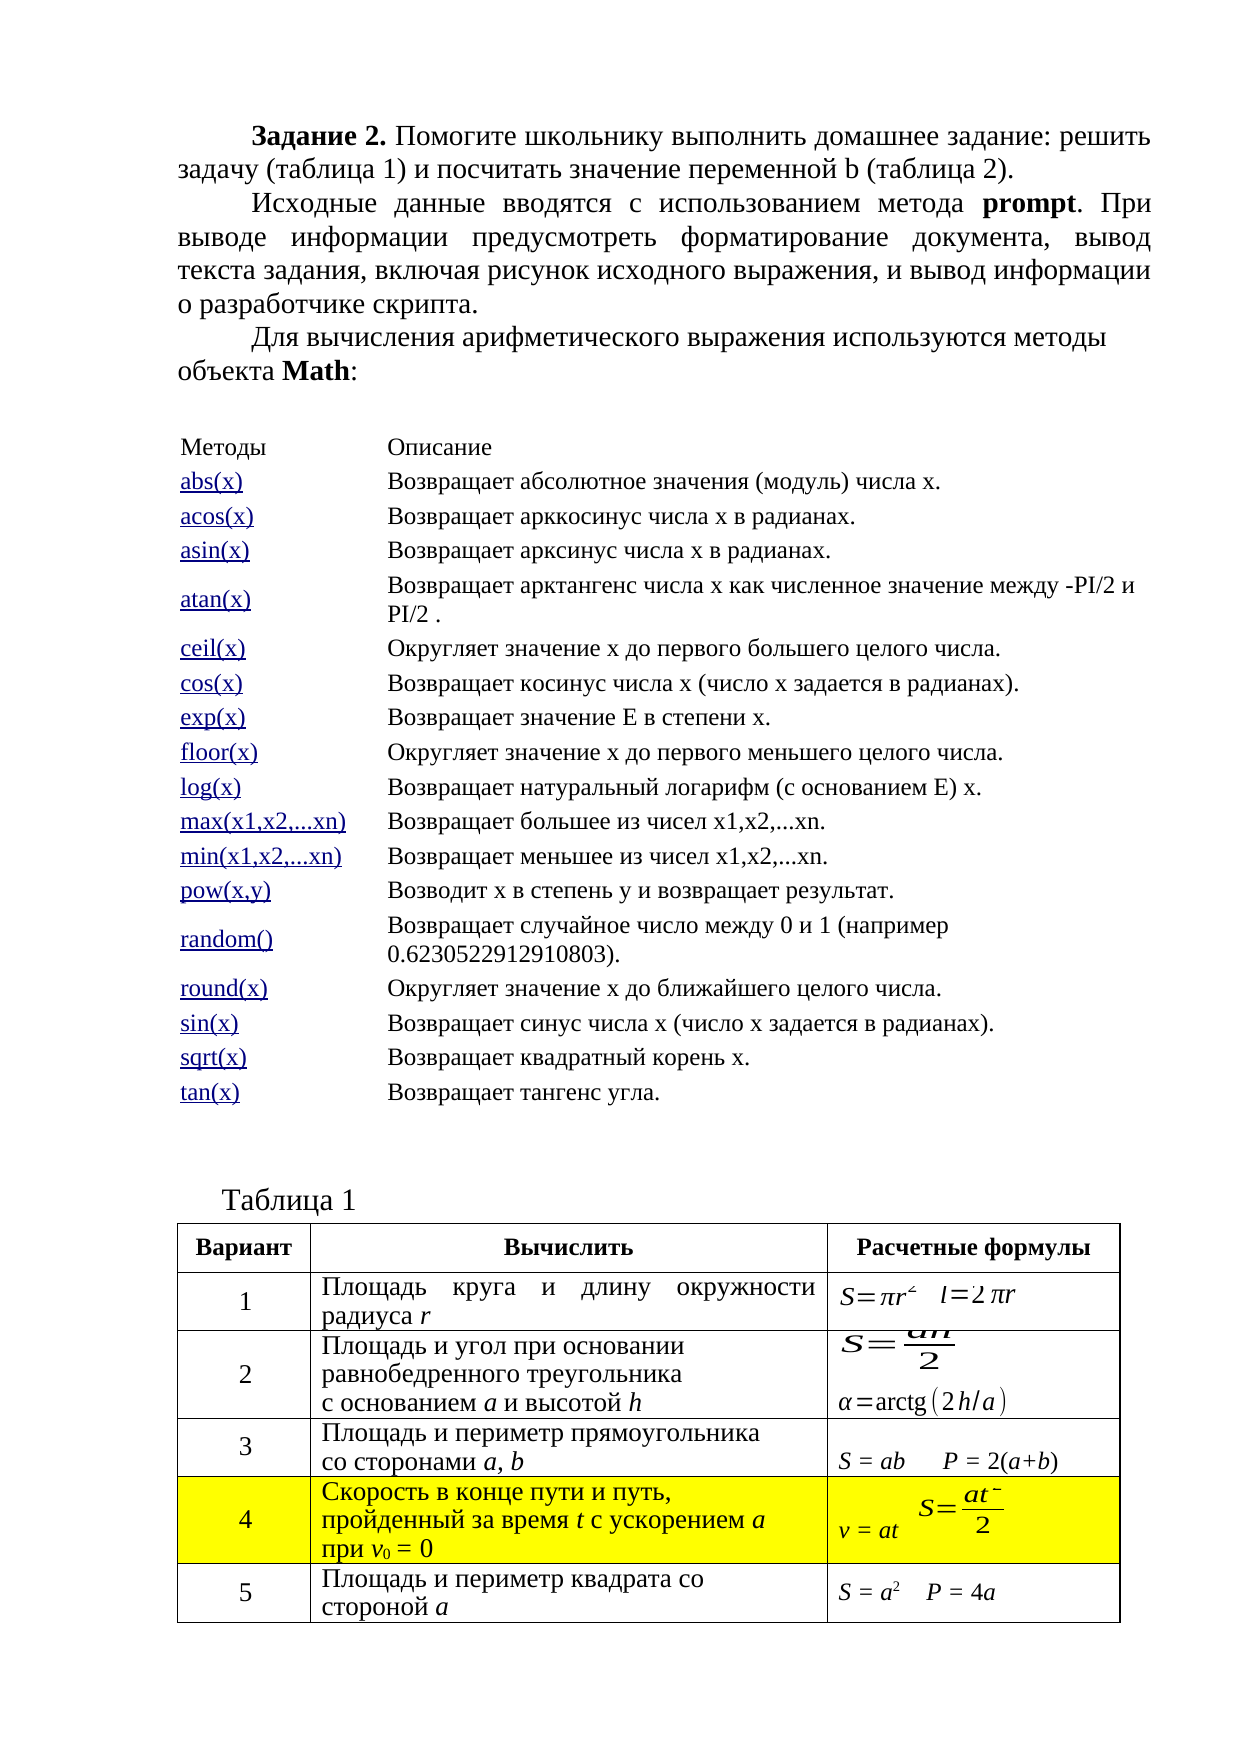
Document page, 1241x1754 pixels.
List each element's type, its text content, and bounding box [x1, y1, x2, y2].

table_cell Округляет значение x до первого большего целого числа. [384, 630, 1152, 665]
table_cell 3 [178, 1419, 310, 1476]
table_cell Возводит x в степень y и возвращает результат. [384, 873, 1152, 907]
table_cell Возвращает косинус числа x (число x задается в радианах). [384, 665, 1152, 699]
table_cell [828, 1331, 1119, 1417]
table_cell pow(x,y) [177, 873, 384, 907]
table_cell S = a2 P = 4a [828, 1564, 1119, 1622]
table_cell floor(x) [177, 734, 384, 769]
text Исходные данные вводятся с использованием метода prompt. При выводе информации предусмотреть форматирование документа, вывод текста задания, включая рисунок исходного выражения, и вывод информации о разработчике скрипта. [177, 185, 1152, 319]
table_cell Возвращает случайное число между 0 и 1 (например 0.6230522912910803). [384, 907, 1152, 970]
table_header Вычислить [311, 1224, 827, 1272]
table_cell sqrt(x) [177, 1040, 384, 1074]
table_cell min(x1,x2,...xn) [177, 838, 384, 872]
table_cell [828, 1273, 1119, 1330]
table_header Расчетные формулы [828, 1224, 1119, 1272]
table_cell ceil(x) [177, 630, 384, 665]
table_cell Возвращает меньшее из чисел x1,x2,...xn. [384, 838, 1152, 872]
table_cell round(x) [177, 970, 384, 1005]
table_cell acos(x) [177, 498, 384, 532]
text Для вычисления арифметического выражения используются методы объекта Math: [177, 319, 1152, 386]
table_cell Скорость в конце пути и путь, пройденный за время t с ускорением a при v0 = 0 [311, 1477, 827, 1563]
table_cell Округляет значение x до ближайшего целого числа. [384, 970, 1152, 1005]
table_header Описание [384, 429, 1152, 463]
table_cell atan(x) [177, 567, 384, 630]
table_cell 2 [178, 1331, 310, 1417]
table_cell Возвращает арктангенс числа x как численное значение между -PI/2 и PI/2 . [384, 567, 1152, 630]
table_cell Возвращает натуральный логарифм (с основанием E) х. [384, 769, 1152, 803]
table_cell 1 [178, 1273, 310, 1330]
table_cell v = at [828, 1477, 1119, 1563]
table_cell log(x) [177, 769, 384, 803]
table_cell 4 [178, 1477, 310, 1563]
table_cell 5 [178, 1564, 310, 1622]
table_cell Площадь и угол при основании равнобедренного треугольника с основанием a и высотой h [311, 1331, 827, 1417]
table_cell Возвращает абсолютное значения (модуль) числа x. [384, 463, 1152, 498]
table_cell sin(x) [177, 1005, 384, 1039]
table_cell Возвращает синус числа x (число x задается в радианах). [384, 1005, 1152, 1039]
table_cell cos(x) [177, 665, 384, 699]
table_cell random() [177, 907, 384, 970]
table_cell S = ab P = 2(a+b) [828, 1419, 1119, 1476]
table_cell Возвращает тангенс угла. [384, 1074, 1152, 1109]
table_cell Площадь и периметр квадрата со стороной а [311, 1564, 827, 1622]
table_cell asin(x) [177, 533, 384, 567]
table_cell abs(x) [177, 463, 384, 498]
table_cell Возвращает арксинус числа x в радианах. [384, 533, 1152, 567]
table_cell Площадь и периметр прямоугольника со сторонами a, b [311, 1419, 827, 1476]
table_cell Возвращает большее из чисел x1,x2,...xn. [384, 803, 1152, 838]
table_cell Округляет значение x до первого меньшего целого числа. [384, 734, 1152, 769]
text Задание 2. Помогите школьнику выполнить домашнее задание: решить задачу (таблица 1) и посчитать значение переменной b (таблица 2). [177, 118, 1152, 185]
table_cell Возвращает значение E в степени x. [384, 700, 1152, 734]
table_cell Площадь круга и длину окружности радиуса r [311, 1273, 827, 1330]
table_cell tan(x) [177, 1074, 384, 1109]
table_cell max(x1,x2,...xn) [177, 803, 384, 838]
table_cell Возвращает арккосинус числа x в радианах. [384, 498, 1152, 532]
table_header Вариант [178, 1224, 310, 1272]
text Таблица 1 [177, 1183, 1152, 1217]
table_cell exp(x) [177, 700, 384, 734]
table_header Методы [177, 429, 384, 463]
table_cell Возвращает квадратный корень x. [384, 1040, 1152, 1074]
